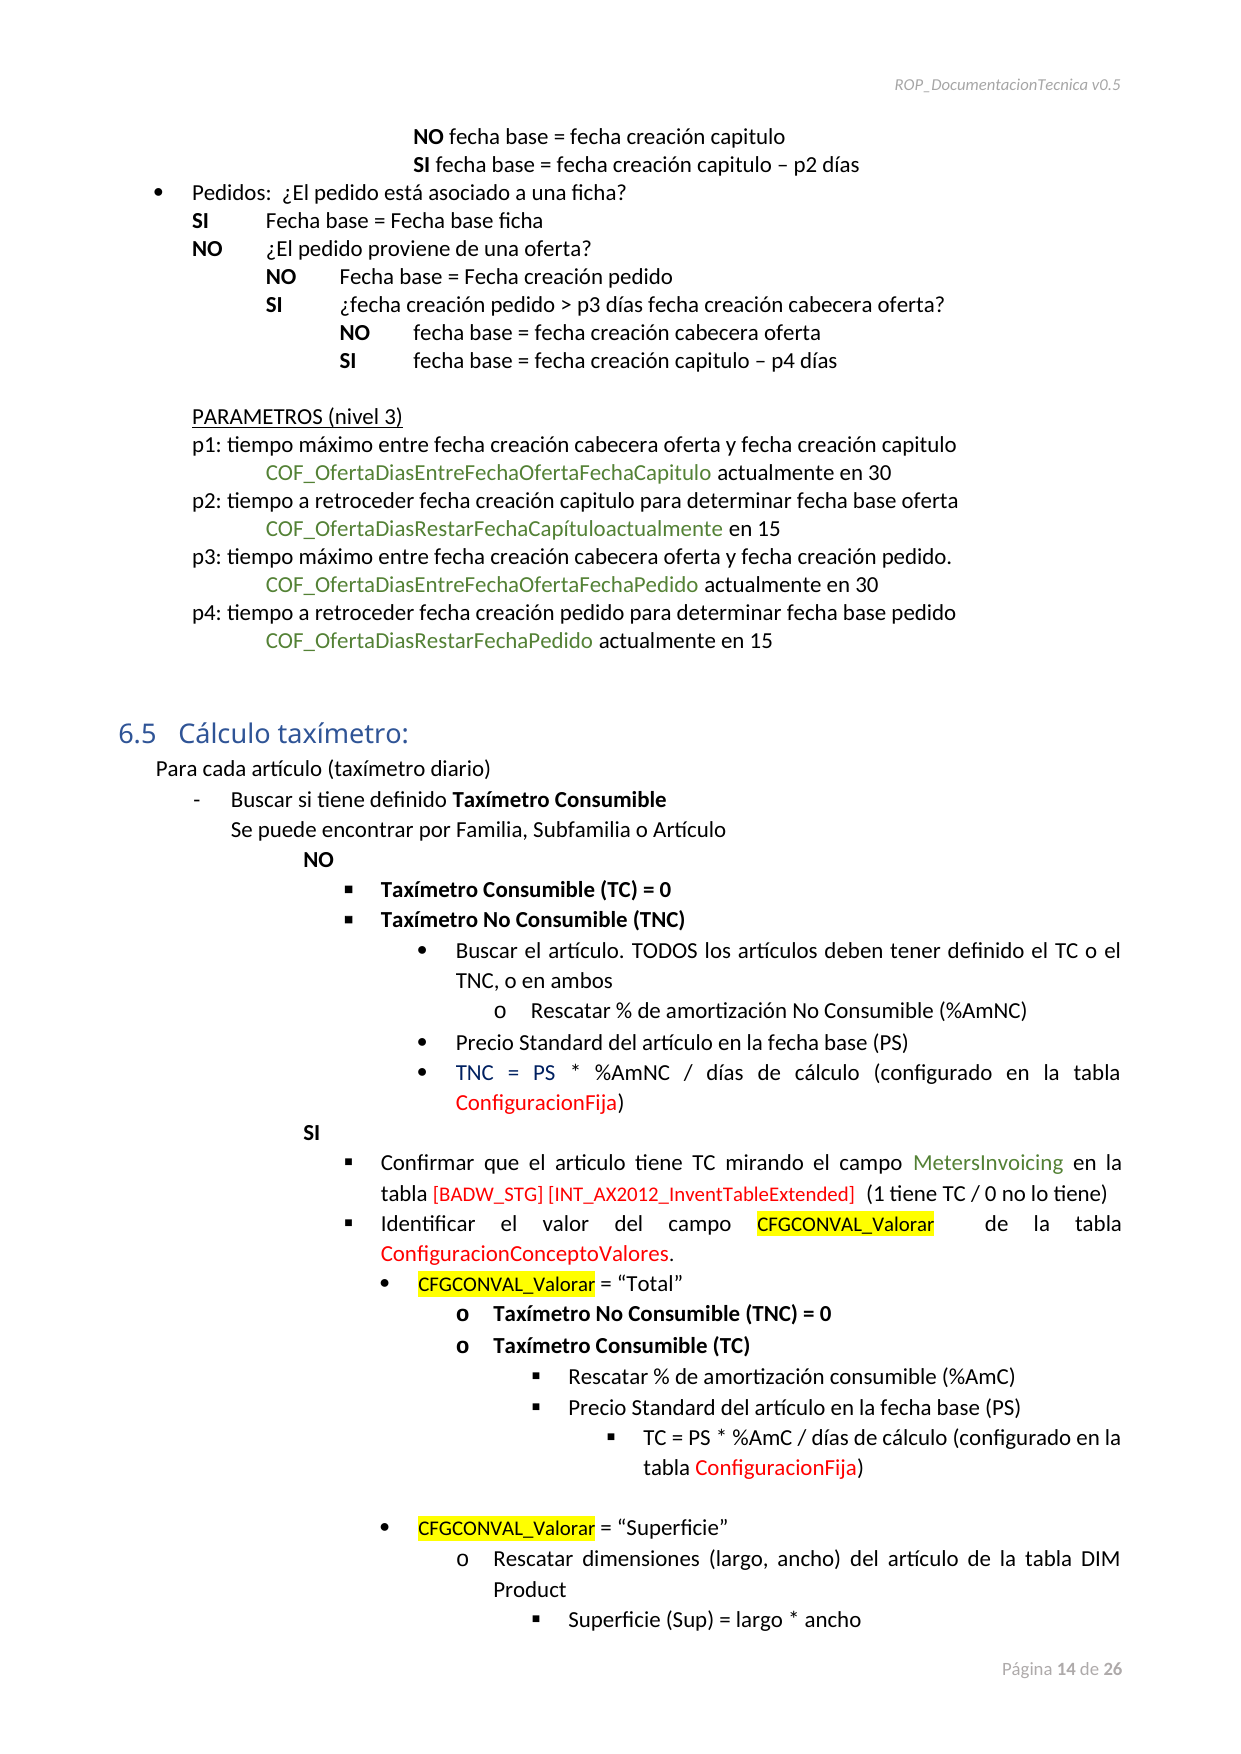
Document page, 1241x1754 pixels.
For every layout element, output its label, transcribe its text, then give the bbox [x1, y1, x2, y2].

list Taxímetro Consumible (TC) [456, 1331, 1122, 1360]
list TNC = PS * %AmNC / días de cálculo (configurado en la tabla ConfiguracionFija) [418, 1058, 1122, 1116]
text NO fecha base = fecha creación cabecera oferta [154, 318, 1122, 346]
list Taxímetro No Consumible (TNC) [343, 906, 1122, 934]
list Buscar si tiene definido Taxímetro Consumible Se puede encontrar por Familia, Subfamilia o Artículo [193, 785, 1122, 843]
text SI Fecha base = Fecha base ficha [154, 206, 1122, 234]
subtitle Cálculo taxímetro: [118, 715, 1122, 752]
list CFGCONVAL_Valorar = “Superficie” [381, 1513, 1122, 1542]
list Rescatar % de amortización No Consumible (%AmNC) [493, 996, 1122, 1025]
text p3: tiempo máximo entre fecha creación cabecera oferta y fecha creación pedido. [192, 542, 1122, 571]
list Taxímetro No Consumible (TNC) = 0 [456, 1299, 1122, 1329]
text SI fecha base = fecha creación capitulo – p2 días [192, 150, 1122, 178]
text p4: tiempo a retroceder fecha creación pedido para determinar fecha base pedido [192, 598, 1122, 627]
text NO fecha base = fecha creación capitulo [192, 122, 1122, 150]
list Identificar el valor del campo CFGCONVAL_Valorar de la tabla ConfiguracionConceptoValores. [343, 1209, 1122, 1267]
text COF_OfertaDiasRestarFechaPedido actualmente en 15 [192, 627, 1122, 654]
list CFGCONVAL_Valorar = “Total” [381, 1269, 1122, 1297]
list Pedidos: ¿El pedido está asociado a una ficha? [154, 178, 1122, 206]
list Taxímetro Consumible (TC) = 0 [343, 875, 1122, 903]
list Confirmar que el articulo tiene TC mirando el campo MetersInvoicing en la tabla [BADW_STG] [INT_AX2012_InventTableExtended] (1 tiene TC / 0 no lo tiene) [343, 1148, 1122, 1207]
text NO [303, 845, 1122, 873]
list Precio Standard del artículo en la fecha base (PS) [418, 1028, 1122, 1056]
text p1: tiempo máximo entre fecha creación cabecera oferta y fecha creación capitulo [192, 430, 1122, 458]
text Para cada artículo (taxímetro diario) [156, 754, 1122, 783]
text SI ¿fecha creación pedido > p3 días fecha creación cabecera oferta? [154, 290, 1122, 318]
text COF_OfertaDiasEntreFechaOfertaFechaCapitulo actualmente en 30 [192, 458, 1122, 486]
list TC = PS * %AmC / días de cálculo (configurado en la tabla ConfiguracionFija) [606, 1423, 1122, 1481]
list Rescatar dimensiones (largo, ancho) del artículo de la tabla DIM Product [456, 1544, 1122, 1603]
text COF_OfertaDiasEntreFechaOfertaFechaPedido actualmente en 30 [192, 571, 1122, 598]
text PARAMETROS (nivel 3) [192, 402, 1122, 430]
list Buscar el artículo. TODOS los artículos deben tener definido el TC o el TNC, o en ambos [418, 936, 1122, 994]
text p2: tiempo a retroceder fecha creación capitulo para determinar fecha base oferta [192, 486, 1122, 514]
text COF_OfertaDiasRestarFechaCapítuloactualmente en 15 [192, 514, 1122, 542]
list Rescatar % de amortización consumible (%AmC) [531, 1362, 1122, 1391]
text NO ¿El pedido proviene de una oferta? [154, 234, 1122, 262]
list Superficie (Sup) = largo * ancho [531, 1605, 1122, 1633]
text NO Fecha base = Fecha creación pedido [154, 262, 1122, 290]
text SI fecha base = fecha creación capitulo – p4 días [154, 346, 1122, 374]
list Precio Standard del artículo en la fecha base (PS) [531, 1393, 1122, 1421]
text SI [303, 1118, 1122, 1146]
